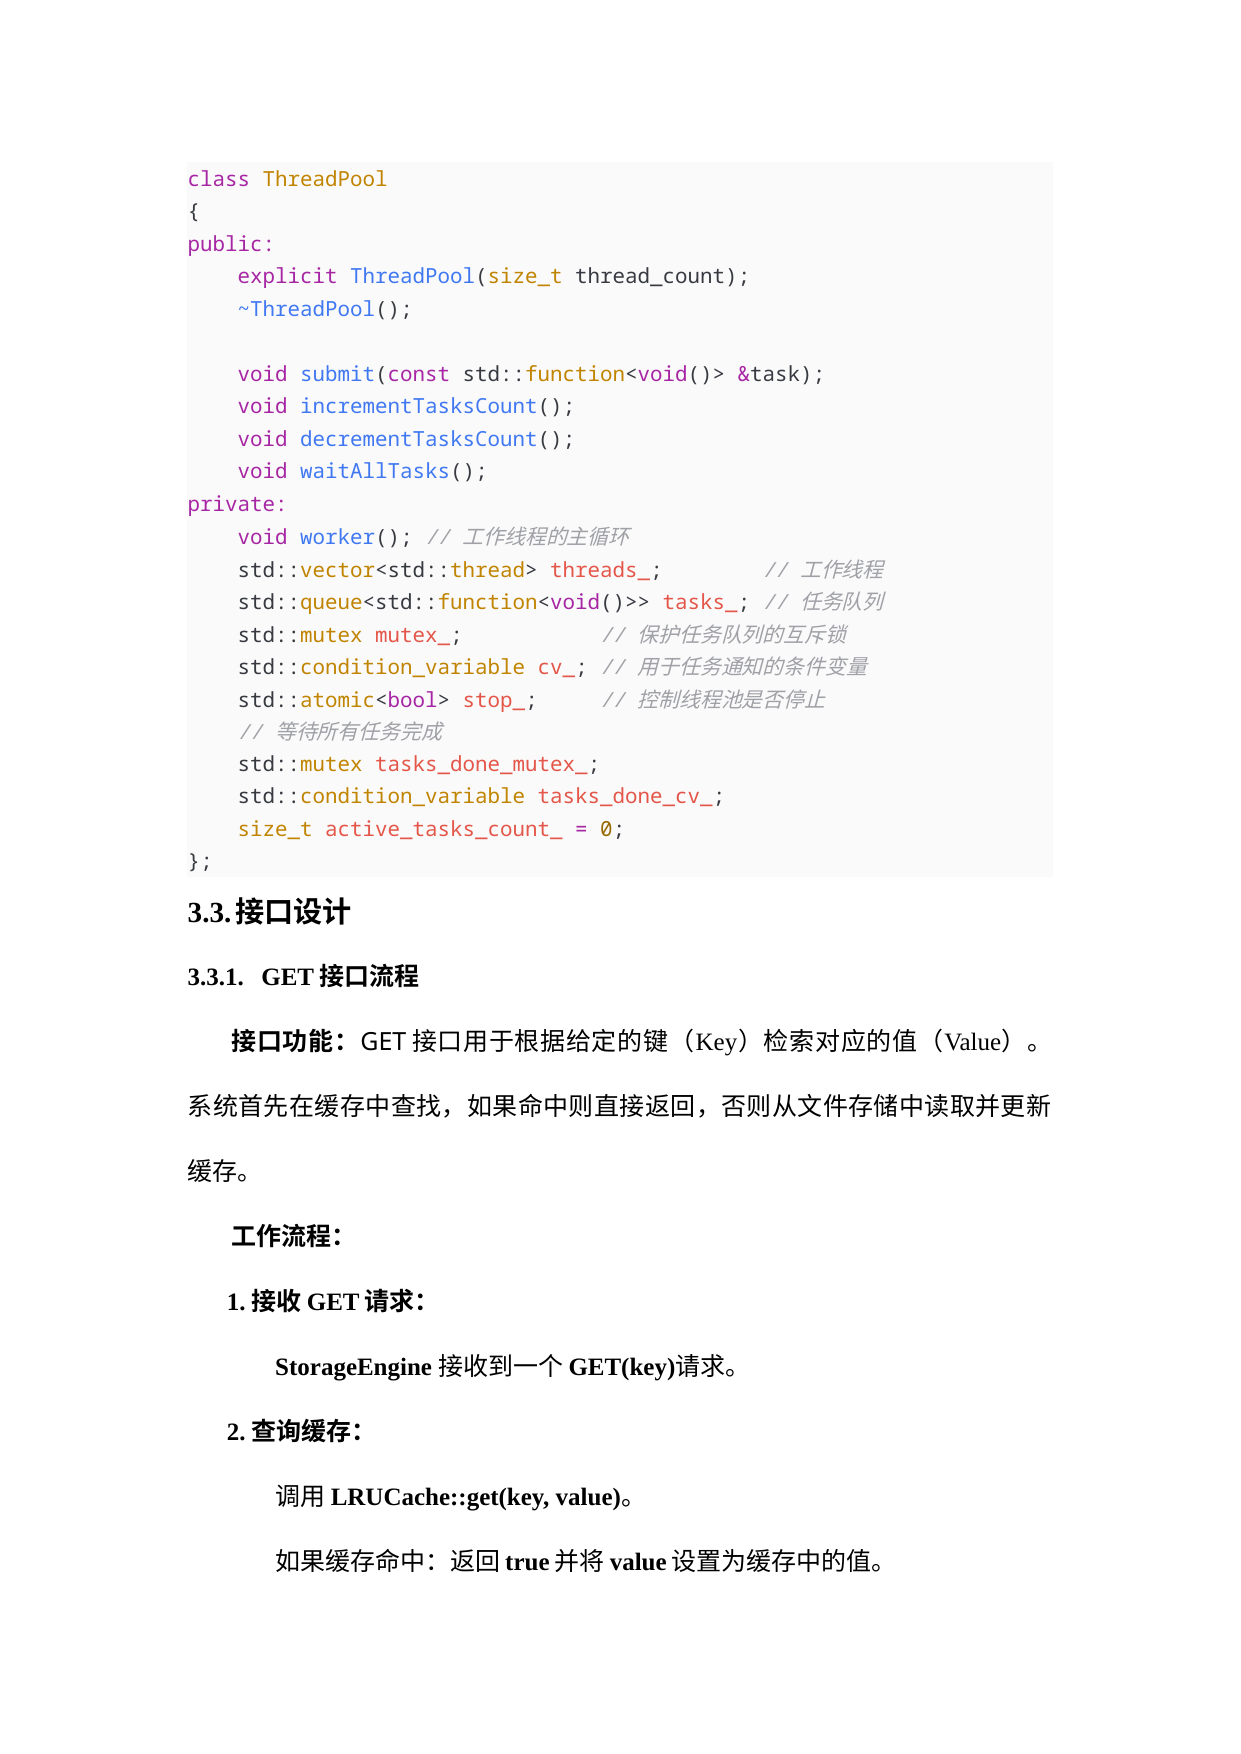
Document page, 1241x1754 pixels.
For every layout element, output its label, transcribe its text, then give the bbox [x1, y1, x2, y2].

text private: [187, 487, 1053, 519]
text ~ThreadPool(); [187, 292, 1053, 324]
list 如果缓存命中：返回true并将value设置为缓存中的值。 [231, 1527, 1053, 1592]
list 接口功能：GET接口用于根据给定的键（Key）检索对应的值（Value）。系统首先在缓存中查找，如果命中则直接返回，否则从文件存储中读取并更新缓存。 [187, 1007, 1053, 1202]
text std::atomic<bool> stop_; // 控制线程池是否停止 [187, 682, 1053, 714]
text std::condition_variable tasks_done_cv_; [187, 779, 1053, 812]
text std::vector<std::thread> threads_; // 工作线程 [187, 552, 1053, 584]
text void decrementTasksCount(); [187, 422, 1053, 454]
text void waitAllTasks(); [187, 454, 1053, 487]
text { [187, 194, 1053, 227]
text std::condition_variable cv_; // 用于任务通知的条件变量 [187, 649, 1053, 682]
text size_t active_tasks_count_ = 0; [187, 812, 1053, 844]
text }; [187, 844, 1053, 877]
text // 等待所有任务完成 [187, 714, 1053, 747]
list 接口设计 [187, 877, 1053, 942]
text public: [187, 227, 1053, 259]
text void worker(); // 工作线程的主循环 [187, 519, 1053, 552]
text std::mutex mutex_; // 保护任务队列的互斥锁 [187, 617, 1053, 649]
list StorageEngine 接收到一个GET(key)请求。 [231, 1332, 1053, 1397]
list GET接口流程 [187, 942, 1053, 1007]
text explicit ThreadPool(size_t thread_count); [187, 259, 1053, 292]
text std::mutex tasks_done_mutex_; [187, 747, 1053, 779]
text std::queue<std::function<void()>> tasks_; // 任务队列 [187, 584, 1053, 617]
list 工作流程： [187, 1202, 1053, 1267]
text void incrementTasksCount(); [187, 389, 1053, 422]
text void submit(const std::function<void()> &task); [187, 357, 1053, 389]
text class ThreadPool [187, 162, 1053, 194]
list 查询缓存： [183, 1397, 1053, 1462]
list 调用 LRUCache::get(key, value)。 [231, 1462, 1053, 1527]
list 接收GET请求： [183, 1267, 1053, 1332]
